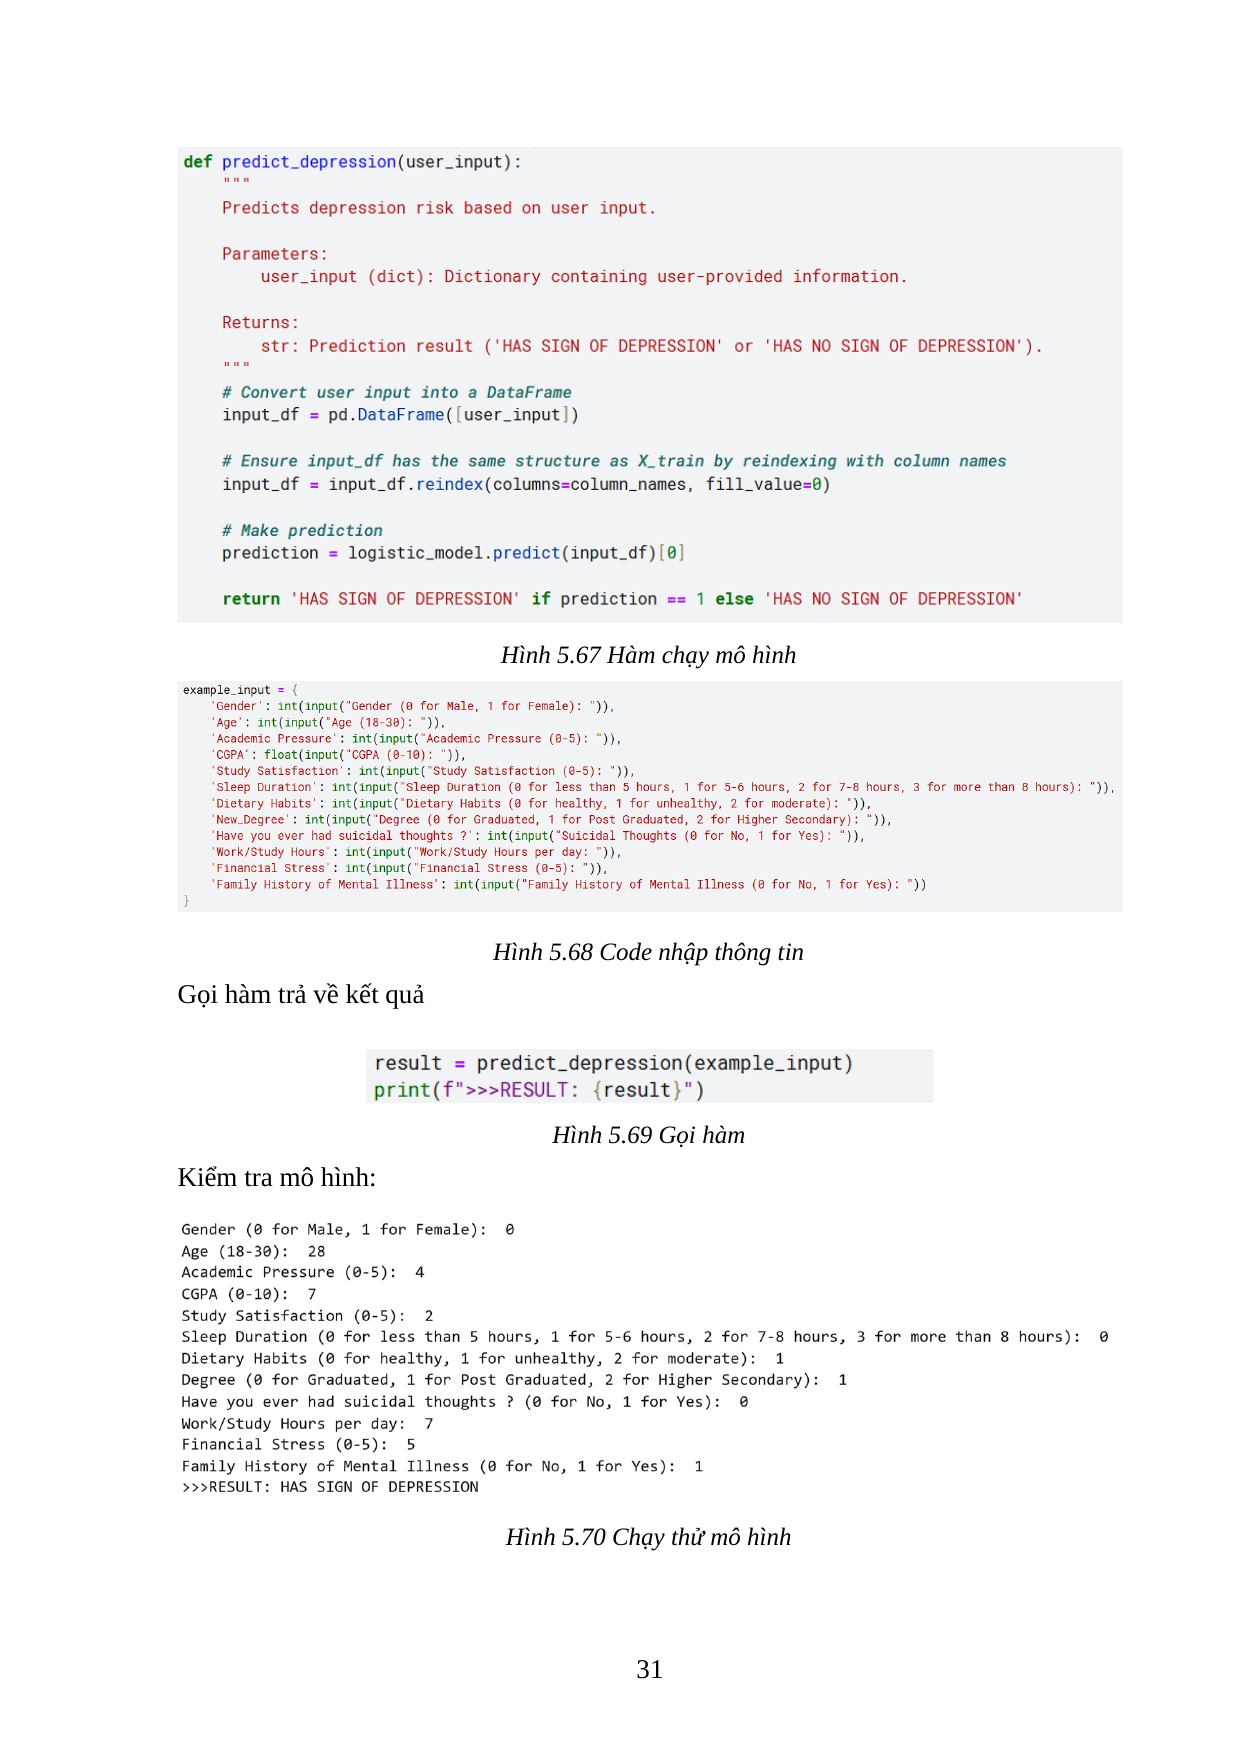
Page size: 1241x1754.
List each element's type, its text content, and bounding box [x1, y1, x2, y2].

text Kiểm tra mô hình: [177, 1161, 1122, 1192]
picture [177, 681, 1123, 912]
picture [177, 147, 1123, 623]
picture [177, 1217, 1123, 1497]
picture [366, 1049, 934, 1103]
text Gọi hàm trả về kết quả [177, 978, 1122, 1009]
